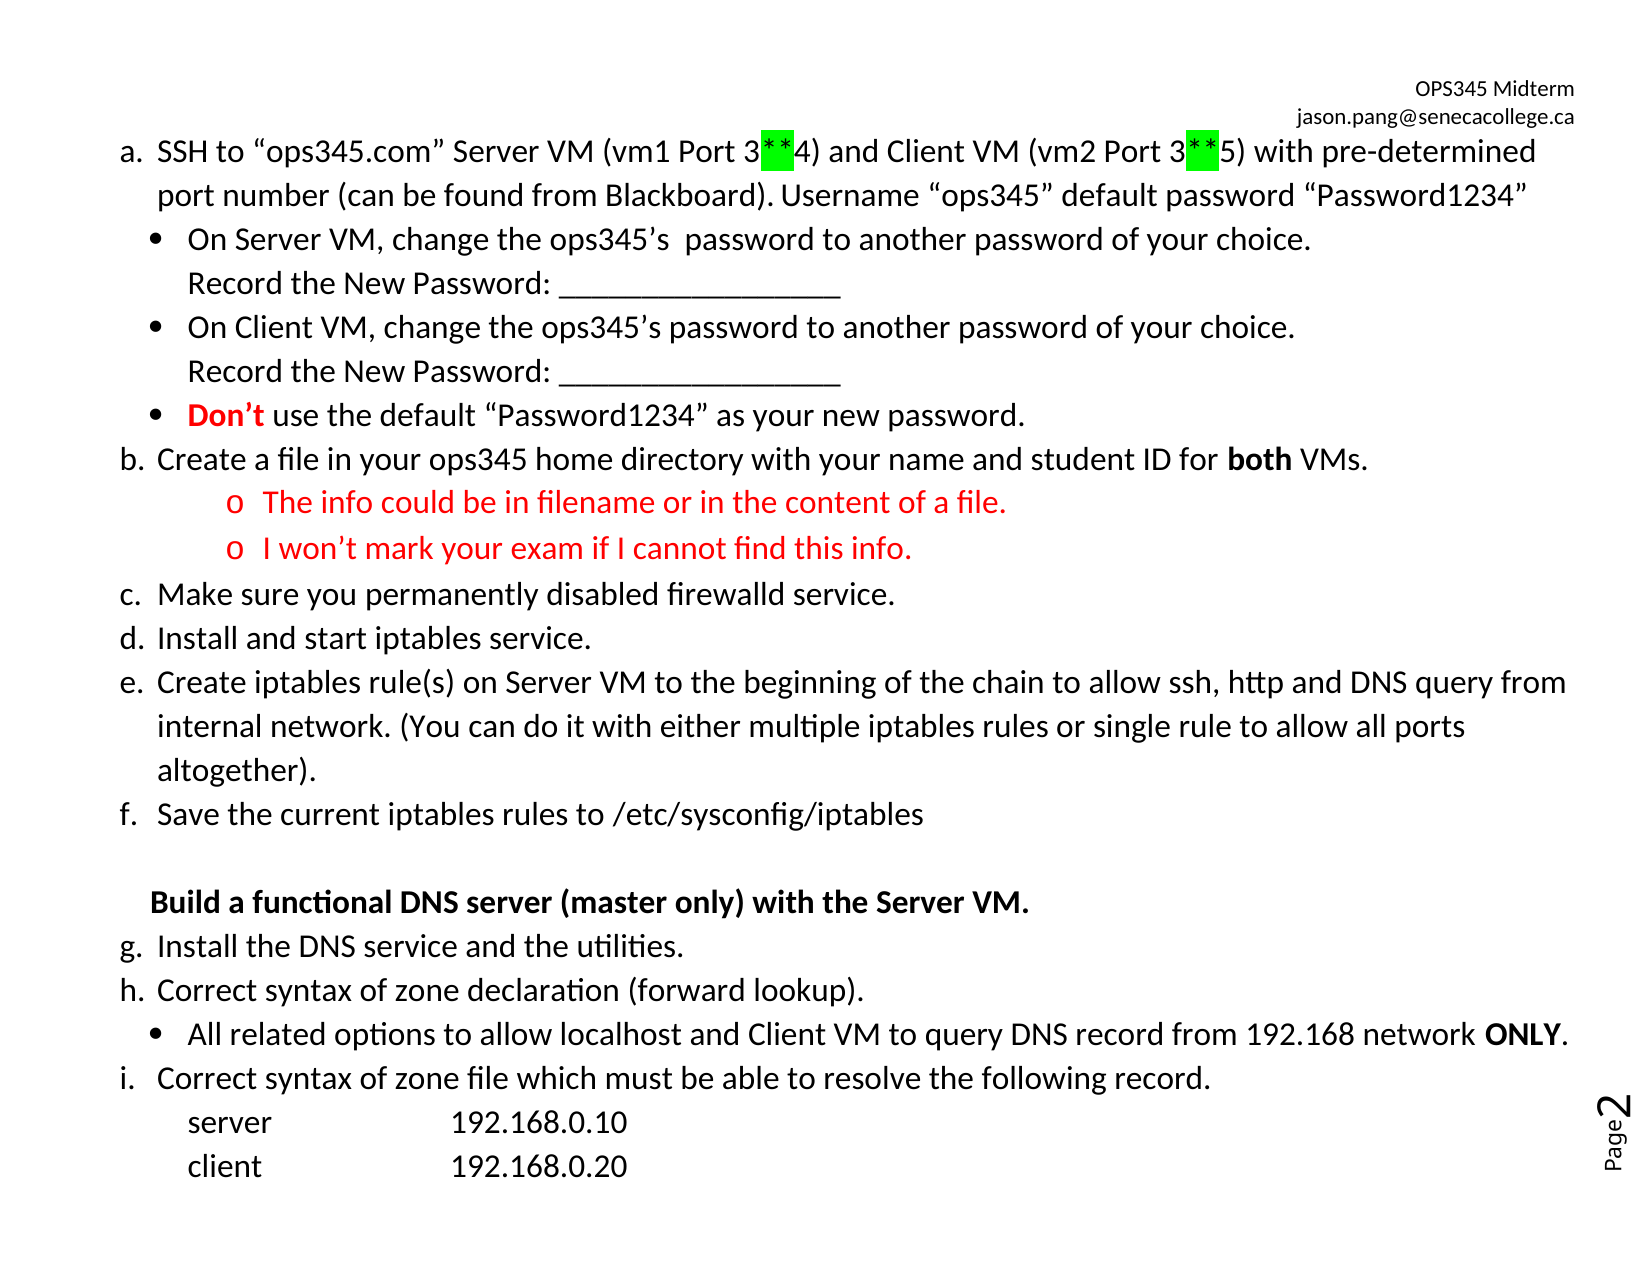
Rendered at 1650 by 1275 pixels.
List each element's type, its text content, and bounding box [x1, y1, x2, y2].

list All related options to allow localhost and Client VM to query DNS record from 192.168 network ONLY. [150, 1013, 1575, 1053]
list On Server VM, change the ops345’s password to another password of your choice. [150, 218, 1575, 258]
list I won’t mark your exam if I cannot find this info. [225, 527, 1575, 570]
list client 192.168.0.20 [187, 1144, 1575, 1185]
list On Client VM, change the ops345’s password to another password of your choice. [150, 306, 1575, 346]
list Create a file in your ops345 home directory with your name and student ID for both VMs. [119, 437, 1575, 478]
list Build a functional DNS server (master only) with the Server VM. [150, 881, 1575, 922]
list Record the New Password: _________________ [187, 349, 1575, 390]
list Record the New Password: _________________ [187, 262, 1575, 302]
list Install and start iptables service. [119, 617, 1575, 658]
list server 192.168.0.10 [187, 1101, 1575, 1141]
list Save the current iptables rules to /etc/sysconfig/iptables [119, 793, 1575, 834]
list The info could be in filename or in the content of a file. [225, 481, 1575, 524]
list Create iptables rule(s) on Server VM to the beginning of the chain to allow ssh, http and DNS query from internal network. (You can do it with either multiple iptables rules or single rule to allow all ports altogether). [119, 661, 1575, 790]
list Correct syntax of zone file which must be able to resolve the following record. [119, 1057, 1575, 1097]
list Don’t use the default “Password1234” as your new password. [150, 393, 1575, 434]
list Install the DNS service and the utilities. [119, 925, 1575, 966]
list Correct syntax of zone declaration (forward lookup). [119, 969, 1575, 1009]
list Make sure you permanently disabled firewalld service. [119, 573, 1575, 614]
list SSH to “ops345.com” Server VM (vm1 Port 3**4) and Client VM (vm2 Port 3**5) with pre-determined port number (can be found from Blackboard). Username “ops345” default password “Password1234” [119, 130, 1575, 214]
